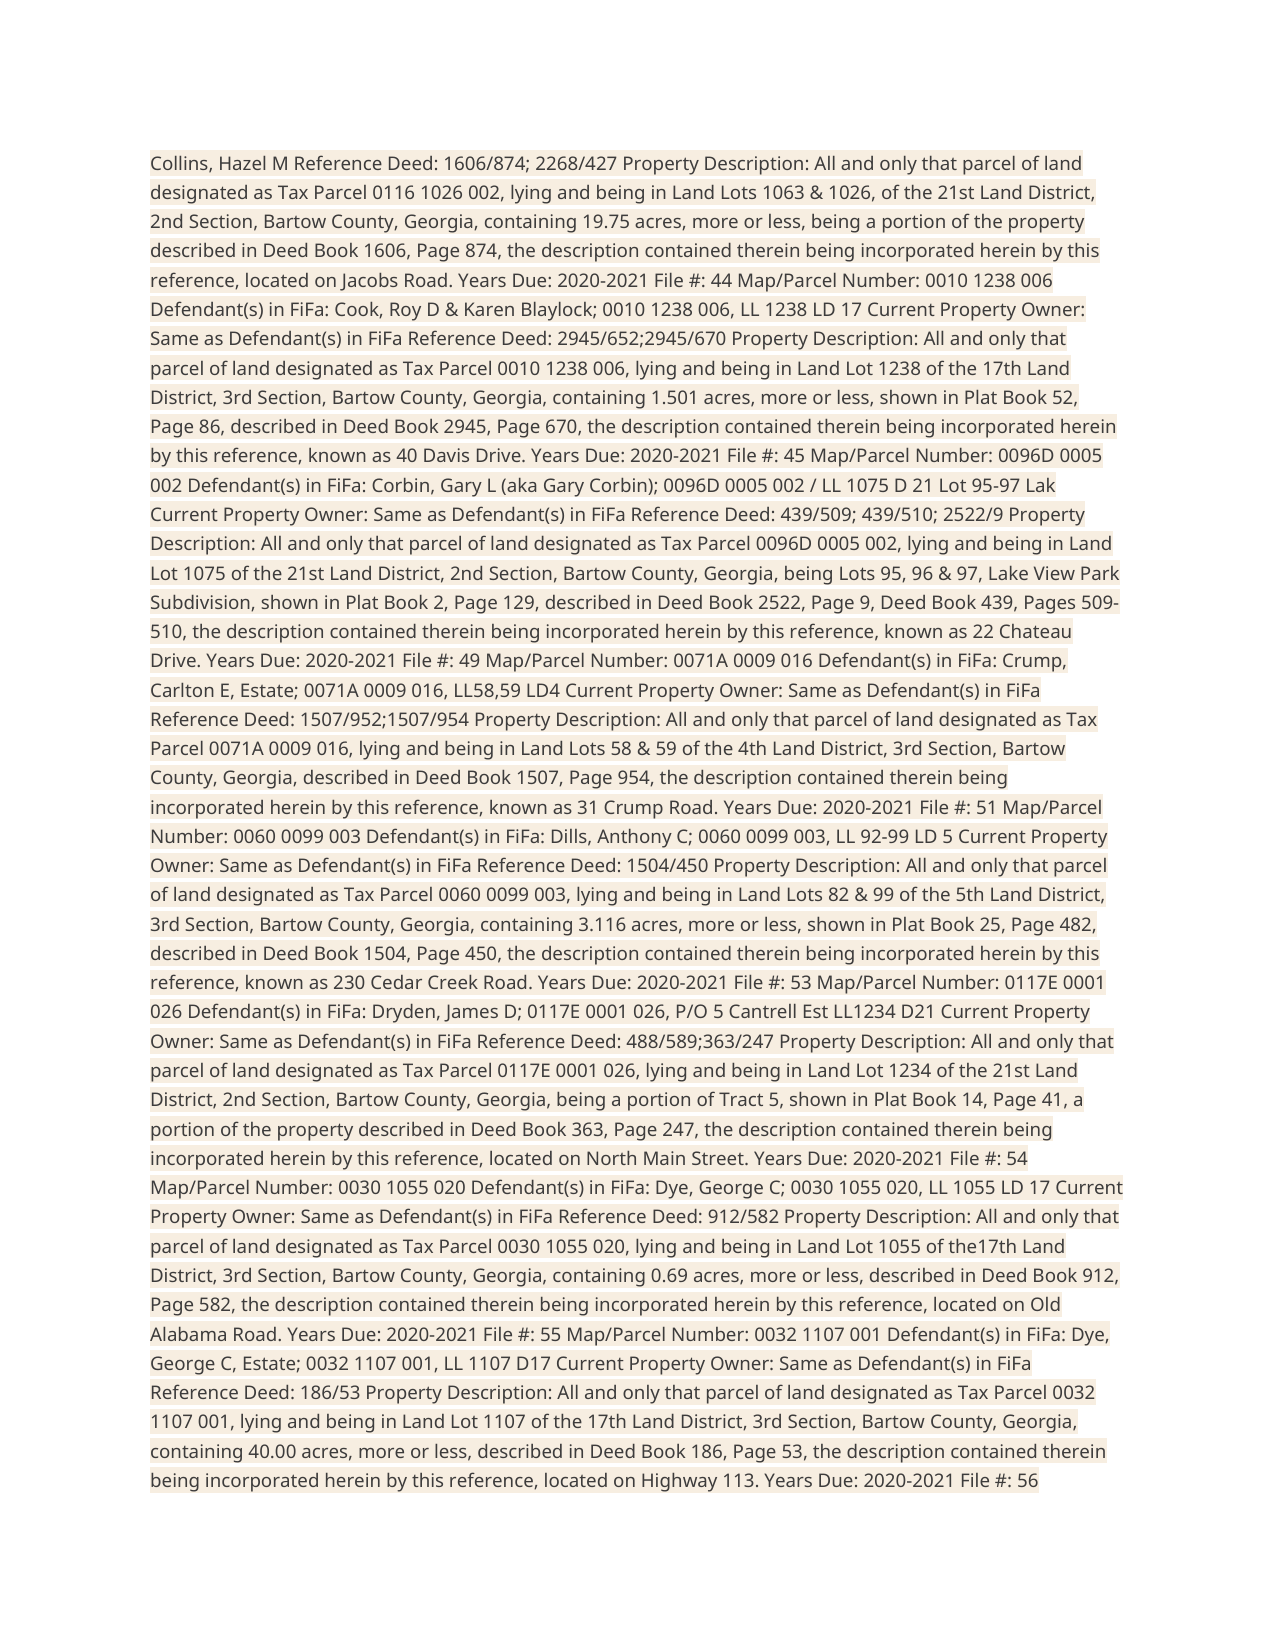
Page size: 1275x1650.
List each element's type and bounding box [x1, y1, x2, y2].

text [150, 150, 1125, 1493]
